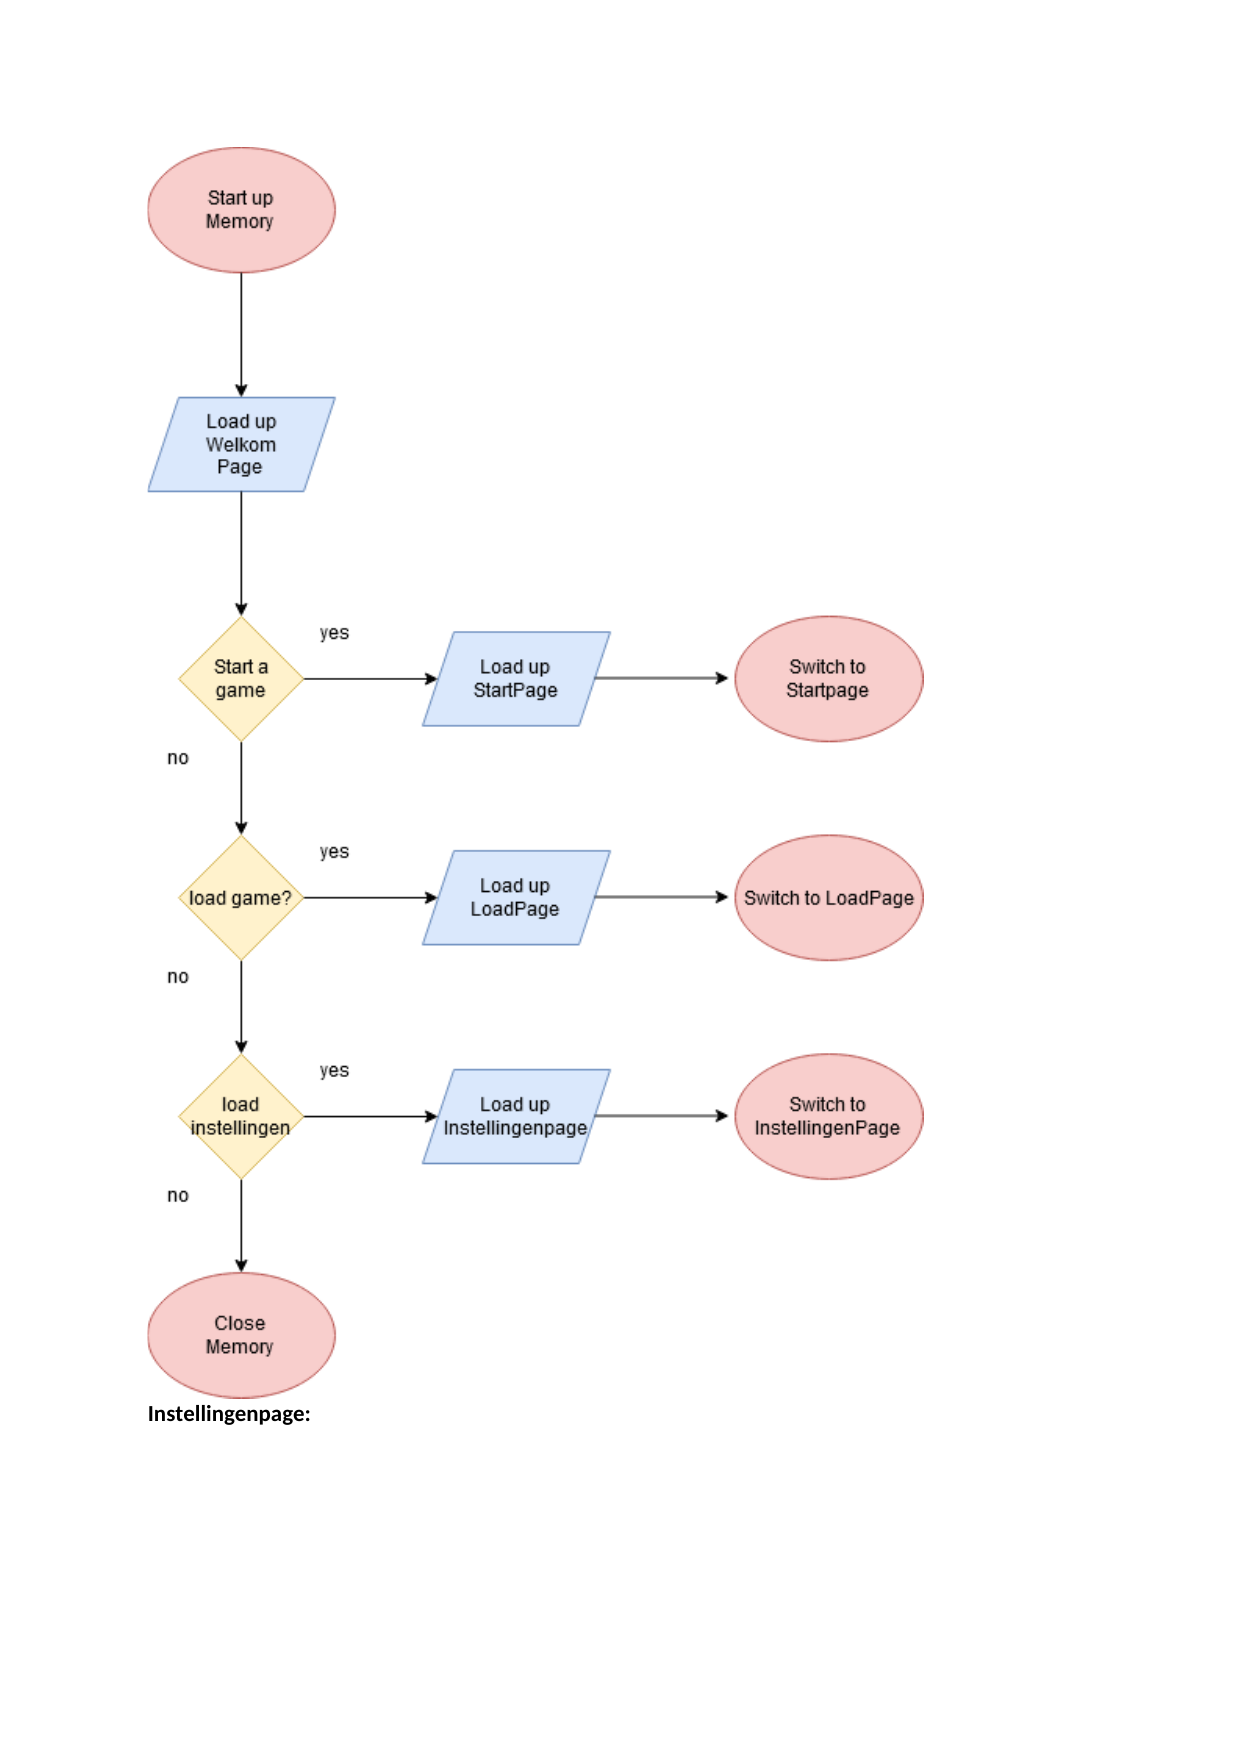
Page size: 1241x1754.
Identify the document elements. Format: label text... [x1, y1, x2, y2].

picture [147, 147, 924, 1399]
text Instellingenpage: [148, 1399, 1093, 1427]
